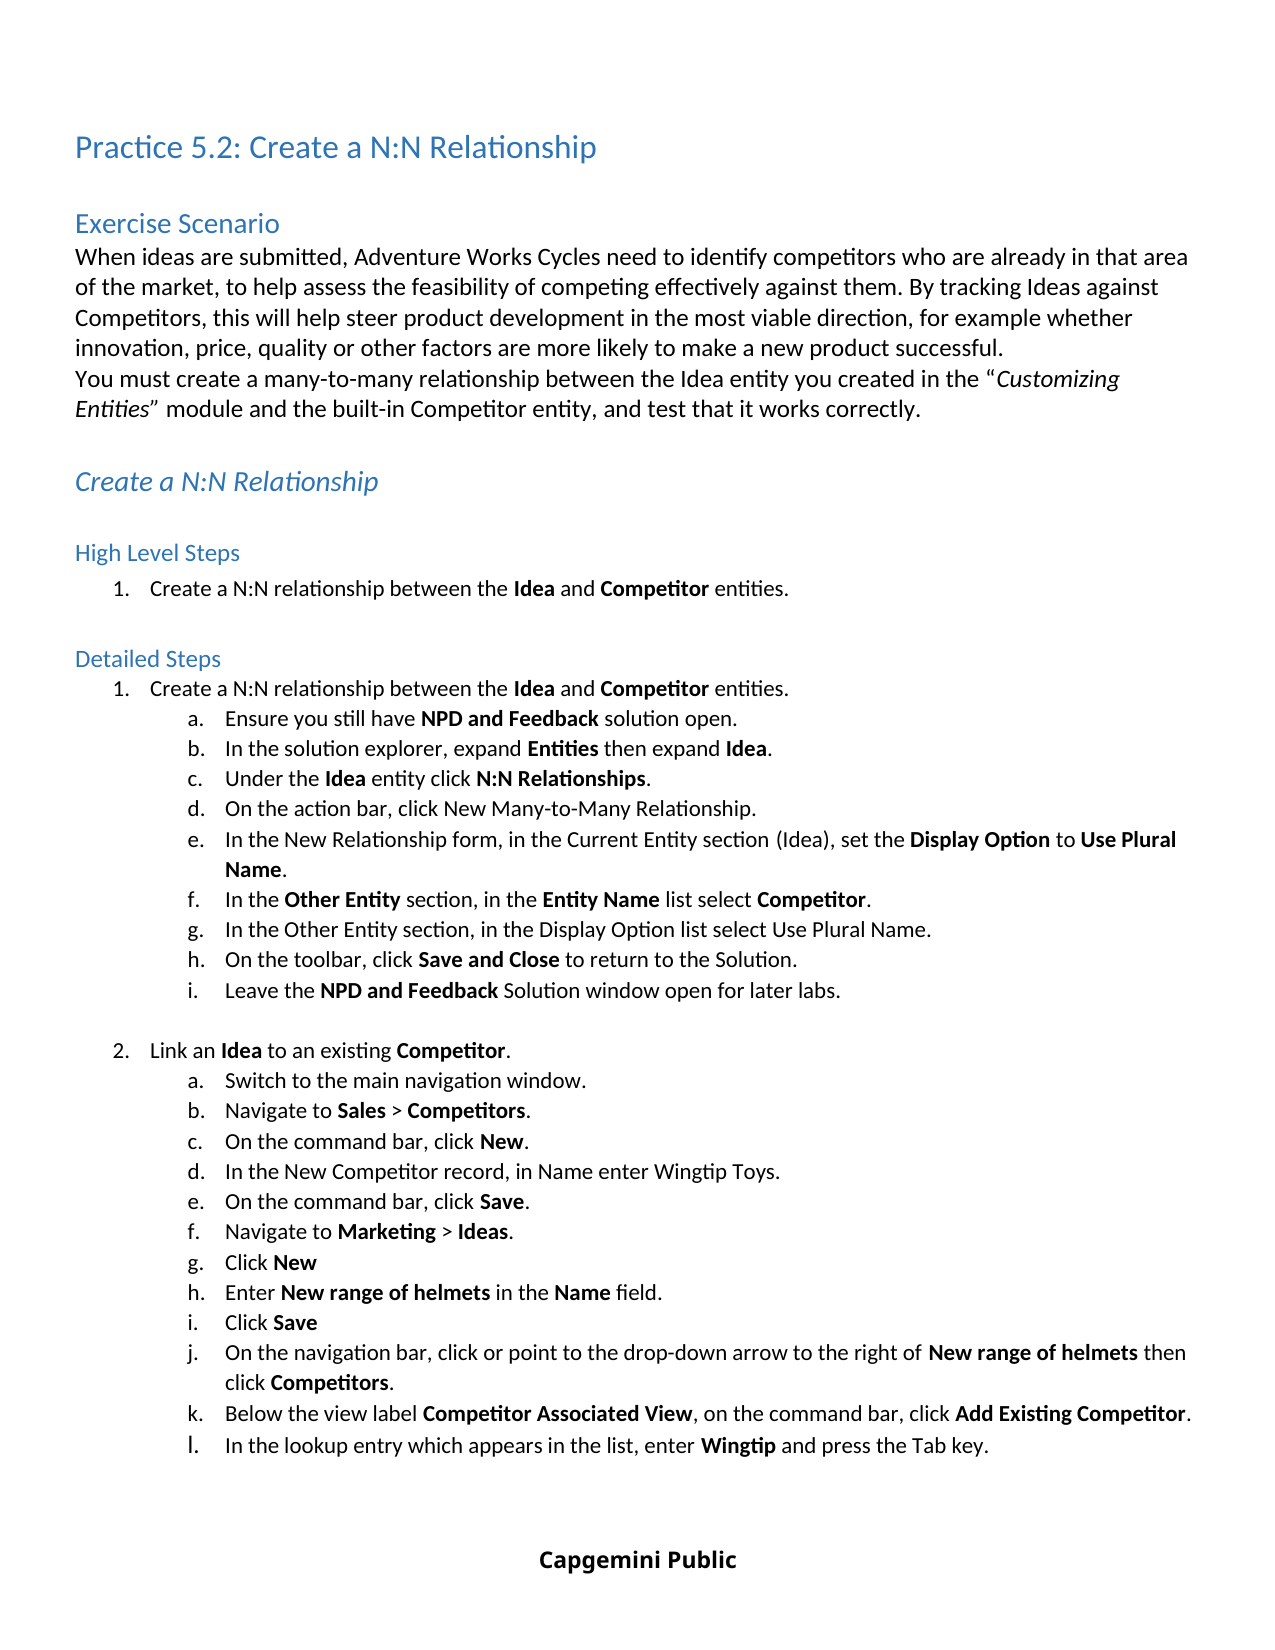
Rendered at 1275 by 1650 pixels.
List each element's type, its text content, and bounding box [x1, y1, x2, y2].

list On the action bar, click New Many-to-Many Relationship. [187, 794, 1200, 822]
list Below the view label Competitor Associated View, on the command bar, click Add Existing Competitor. [187, 1399, 1200, 1427]
subtitle Detailed Steps [75, 643, 1200, 674]
list Navigate to Sales > Competitors. [187, 1097, 1200, 1124]
list Navigate to Marketing > Ideas. [187, 1217, 1200, 1245]
text When ideas are submitted, Adventure Works Cycles need to identify competitors who are already in that area of the market, to help assess the feasibility of competing effectively against them. By tracking Ideas against Competitors, this will help steer product development in the most viable direction, for example whether innovation, price, quality or other factors are more likely to make a new product successful. [75, 241, 1200, 363]
subtitle High Level Steps [75, 537, 1200, 568]
list Leave the NPD and Feedback Solution window open for later labs. [187, 976, 1200, 1004]
list Create a N:N relationship between the Idea and Competitor entities. [112, 574, 1200, 602]
list Under the Idea entity click N:N Relationships. [187, 764, 1200, 792]
list Create a N:N relationship between the Idea and Competitor entities. [112, 674, 1200, 702]
list In the New Competitor record, in Name enter Wingtip Toys. [187, 1157, 1200, 1185]
subtitle Exercise Scenario [75, 205, 1200, 241]
list Ensure you still have NPD and Feedback solution open. [187, 704, 1200, 732]
list In the Other Entity section, in the Display Option list select Use Plural Name. [187, 915, 1200, 943]
subtitle Create a N:N Relationship [75, 463, 1200, 498]
list On the toolbar, click Save and Close to return to the Solution. [187, 946, 1200, 973]
list In the solution explorer, expand Entities then expand Idea. [187, 734, 1200, 762]
list In the lookup entry which appears in the list, enter Wingtip and press the Tab key. [187, 1429, 1200, 1459]
list On the navigation bar, click or point to the drop-down arrow to the right of New range of helmets then click Competitors. [187, 1338, 1200, 1396]
list Switch to the main navigation window. [187, 1066, 1200, 1094]
list Link an Idea to an existing Competitor. [112, 1036, 1200, 1064]
list In the Other Entity section, in the Entity Name list select Competitor. [187, 885, 1200, 913]
list Click Save [187, 1308, 1200, 1336]
subtitle Practice 5.2: Create a N:N Relationship [75, 126, 1200, 166]
list On the command bar, click Save. [187, 1187, 1200, 1215]
list On the command bar, click New. [187, 1127, 1200, 1155]
list In the New Relationship form, in the Current Entity section (Idea), set the Display Option to Use Plural Name. [187, 825, 1200, 883]
list Click New [187, 1248, 1200, 1276]
list Enter New range of helmets in the Name field. [187, 1278, 1200, 1306]
text You must create a many-to-many relationship between the Idea entity you created in the “Customizing Entities” module and the built-in Competitor entity, and test that it works correctly. [75, 363, 1200, 424]
